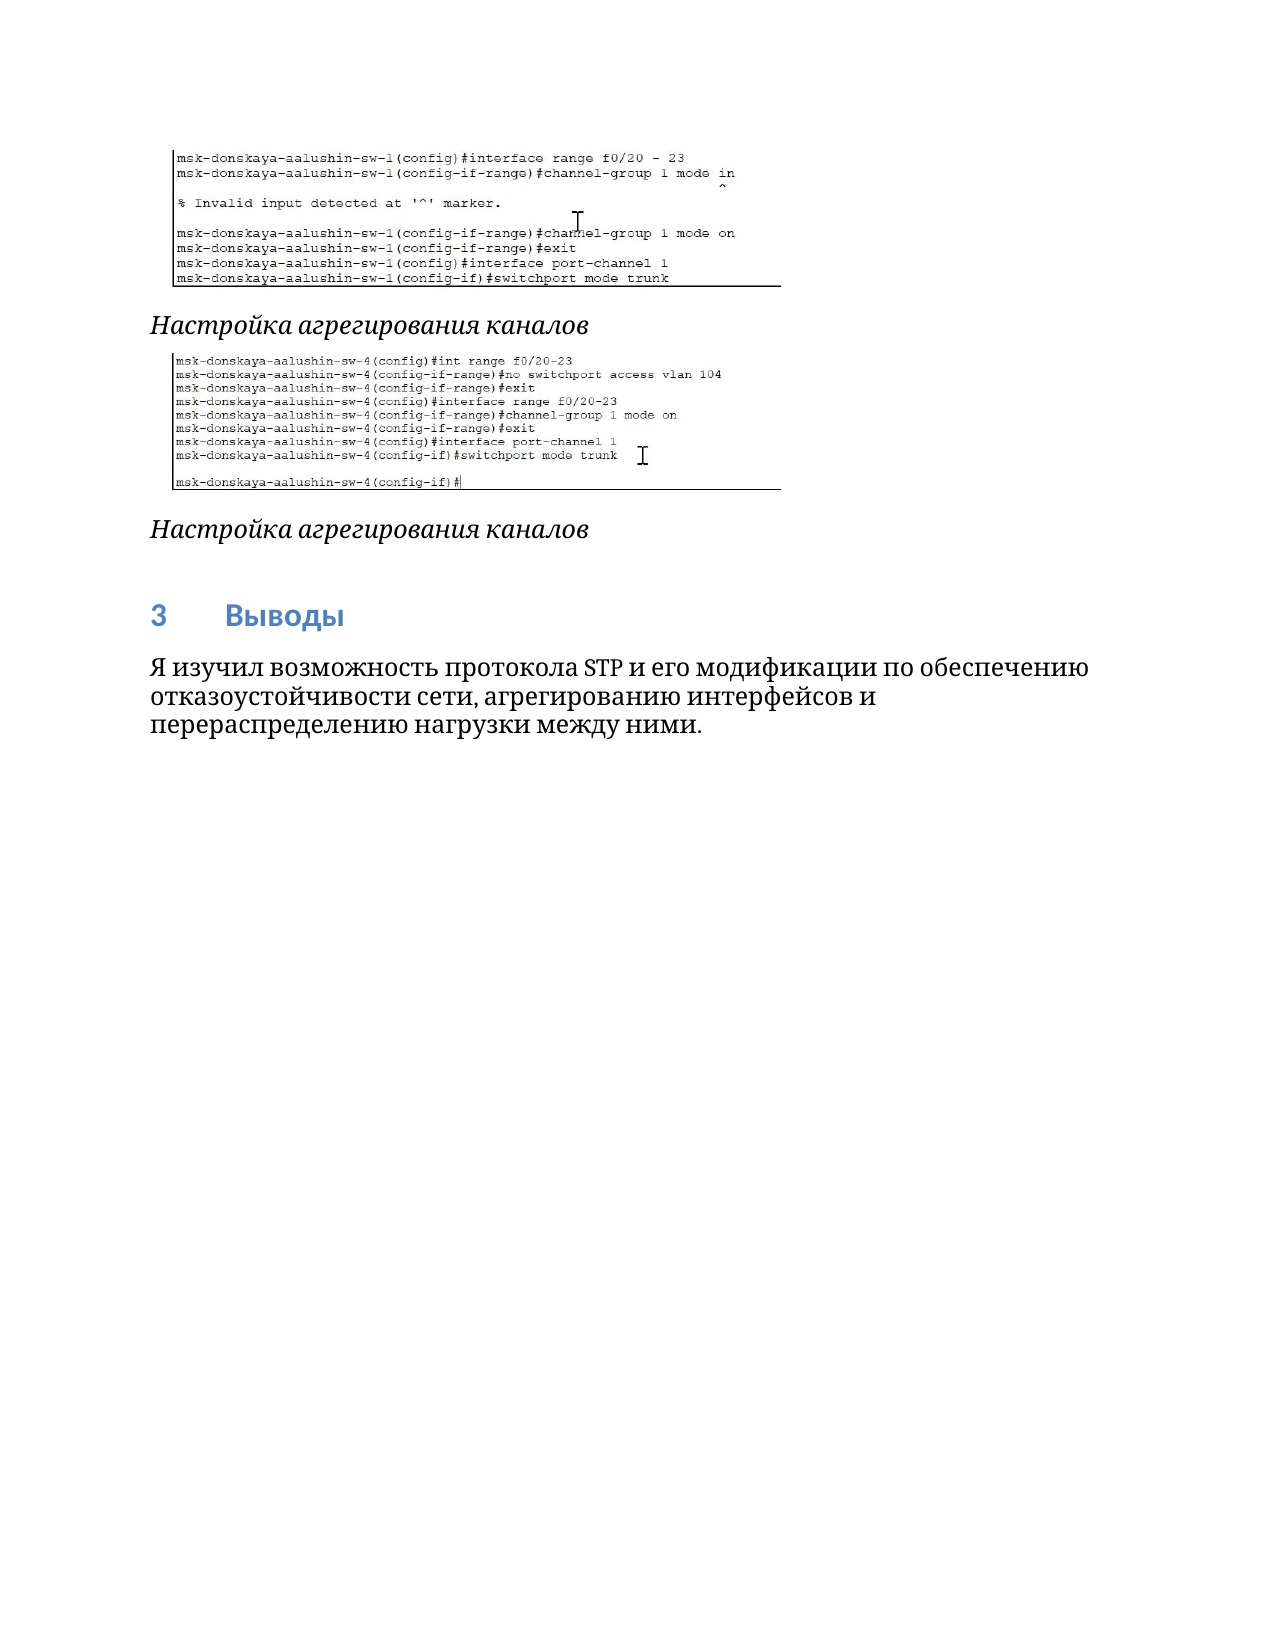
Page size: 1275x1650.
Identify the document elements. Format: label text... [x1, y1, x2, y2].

picture [168, 353, 782, 495]
text Настройка агрегирования каналов [150, 516, 1125, 544]
picture [168, 150, 782, 291]
text Я изучил возможность протокола STP и его модификации по обеспечению отказоустойчивости сети, агрегированию интерфейсов и перераспределению нагрузки между ними. [150, 654, 1125, 740]
text Настройка агрегирования каналов [150, 312, 1125, 341]
subtitle 3 Выводы [150, 594, 1125, 635]
